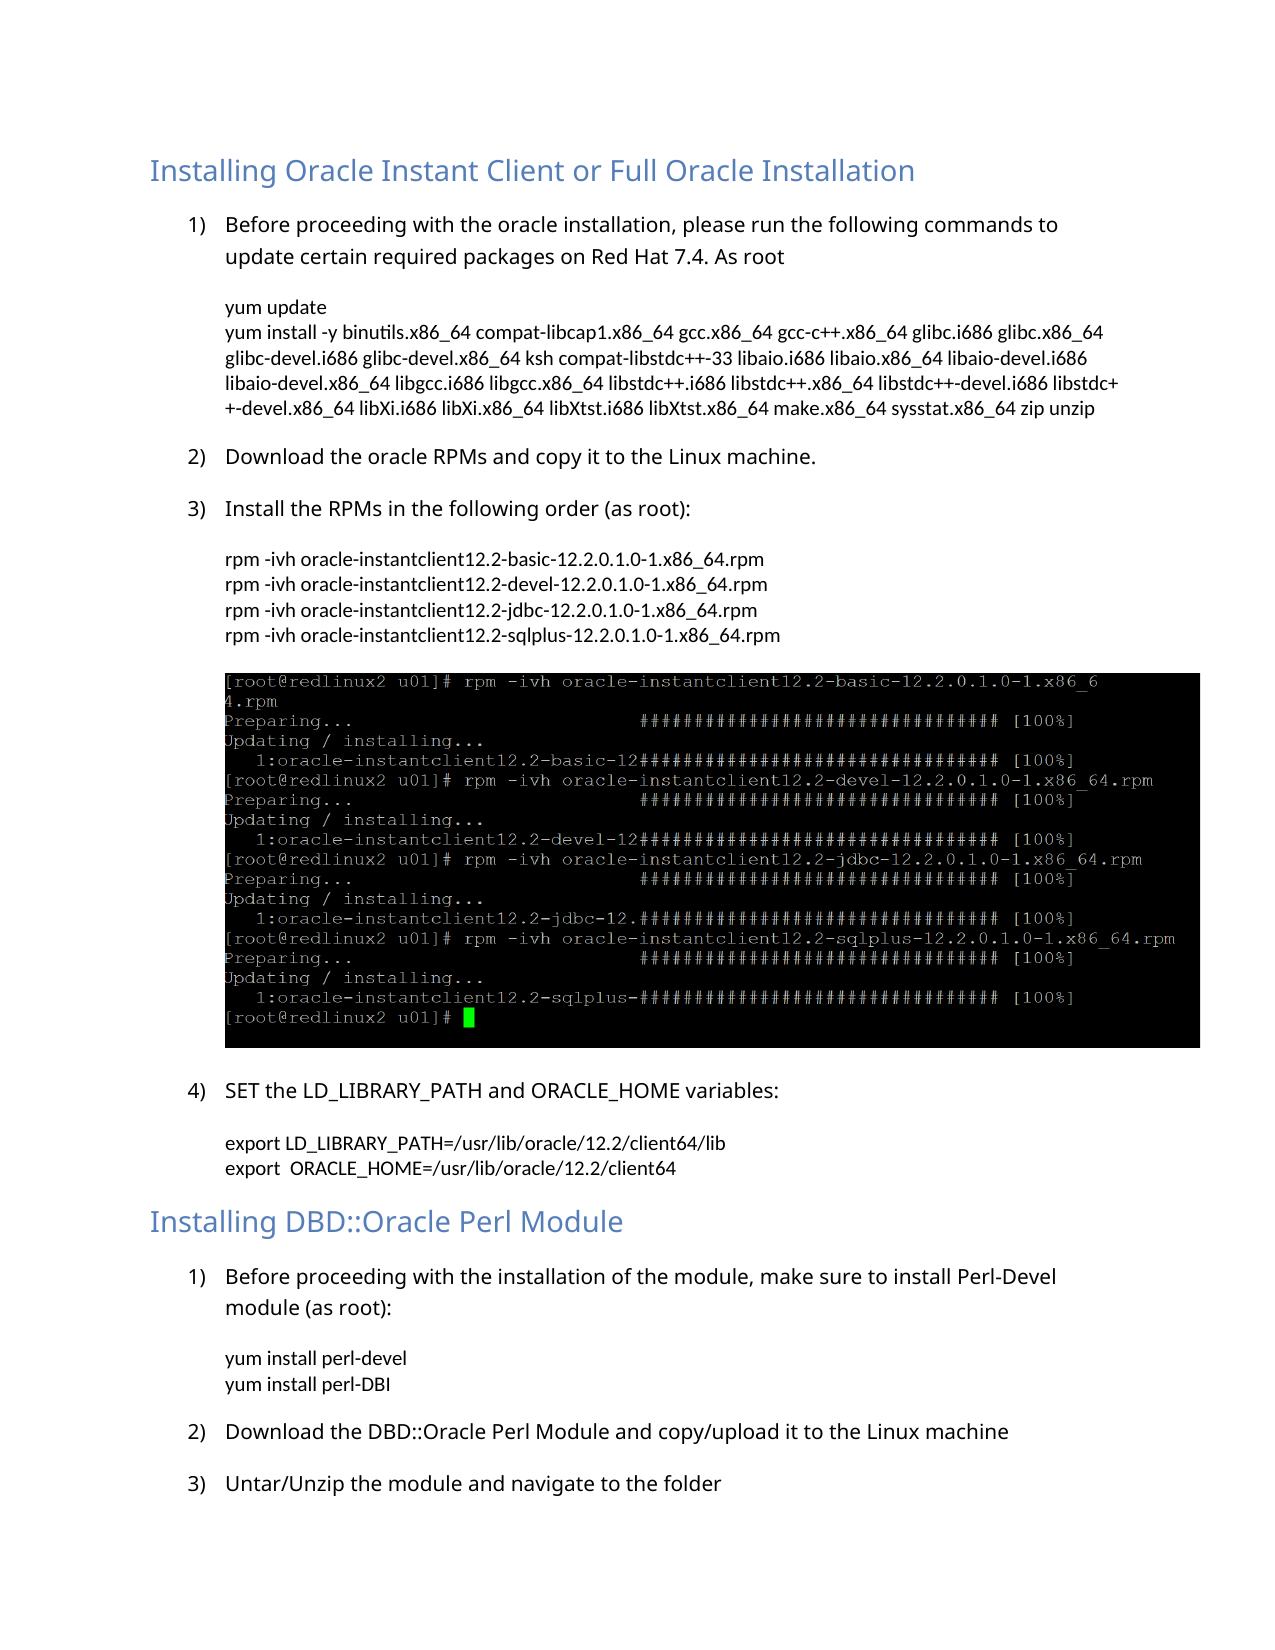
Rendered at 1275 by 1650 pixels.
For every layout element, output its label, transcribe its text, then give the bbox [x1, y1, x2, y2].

list SET the LD_LIBRARY_PATH and ORACLE_HOME variables: [187, 1076, 1125, 1104]
text rpm -ivh oracle-instantclient12.2-jdbc-12.2.0.1.0-1.x86_64.rpm [225, 597, 1125, 622]
subtitle Installing Oracle Instant Client or Full Oracle Installation [150, 150, 1125, 190]
text yum install perl-DBI [225, 1371, 1125, 1396]
list Download the DBD::Oracle Perl Module and copy/upload it to the Linux machine [187, 1417, 1125, 1446]
list Download the oracle RPMs and copy it to the Linux machine. [187, 442, 1125, 470]
text yum install perl-devel [225, 1345, 1125, 1371]
list Before proceeding with the installation of the module, make sure to install Perl-Devel module (as root): [187, 1262, 1125, 1322]
list Untar/Unzip the module and navigate to the folder [187, 1469, 1125, 1498]
text yum update [225, 294, 1125, 319]
text export LD_LIBRARY_PATH=/usr/lib/oracle/12.2/client64/lib [225, 1130, 1125, 1155]
subtitle Installing DBD::Oracle Perl Module [150, 1202, 1125, 1241]
text rpm -ivh oracle-instantclient12.2-devel-12.2.0.1.0-1.x86_64.rpm [225, 571, 1125, 597]
text rpm -ivh oracle-instantclient12.2-sqlplus-12.2.0.1.0-1.x86_64.rpm [225, 622, 1125, 648]
list Before proceeding with the oracle installation, please run the following commands to update certain required packages on Red Hat 7.4. As root [187, 211, 1125, 270]
list Install the RPMs in the following order (as root): [187, 494, 1125, 522]
picture [225, 673, 1200, 1048]
text rpm -ivh oracle-instantclient12.2-basic-12.2.0.1.0-1.x86_64.rpm [225, 546, 1125, 571]
text export ORACLE_HOME=/usr/lib/oracle/12.2/client64 [225, 1155, 1125, 1181]
text yum install -y binutils.x86_64 compat-libcap1.x86_64 gcc.x86_64 gcc-c++.x86_64 glibc.i686 glibc.x86_64 glibc-devel.i686 glibc-devel.x86_64 ksh compat-libstdc++-33 libaio.i686 libaio.x86_64 libaio-devel.i686 libaio-devel.x86_64 libgcc.i686 libgcc.x86_64 libstdc++.i686 libstdc++.x86_64 libstdc++-devel.i686 libstdc++-devel.x86_64 libXi.i686 libXi.x86_64 libXtst.i686 libXtst.x86_64 make.x86_64 sysstat.x86_64 zip unzip [225, 319, 1125, 421]
